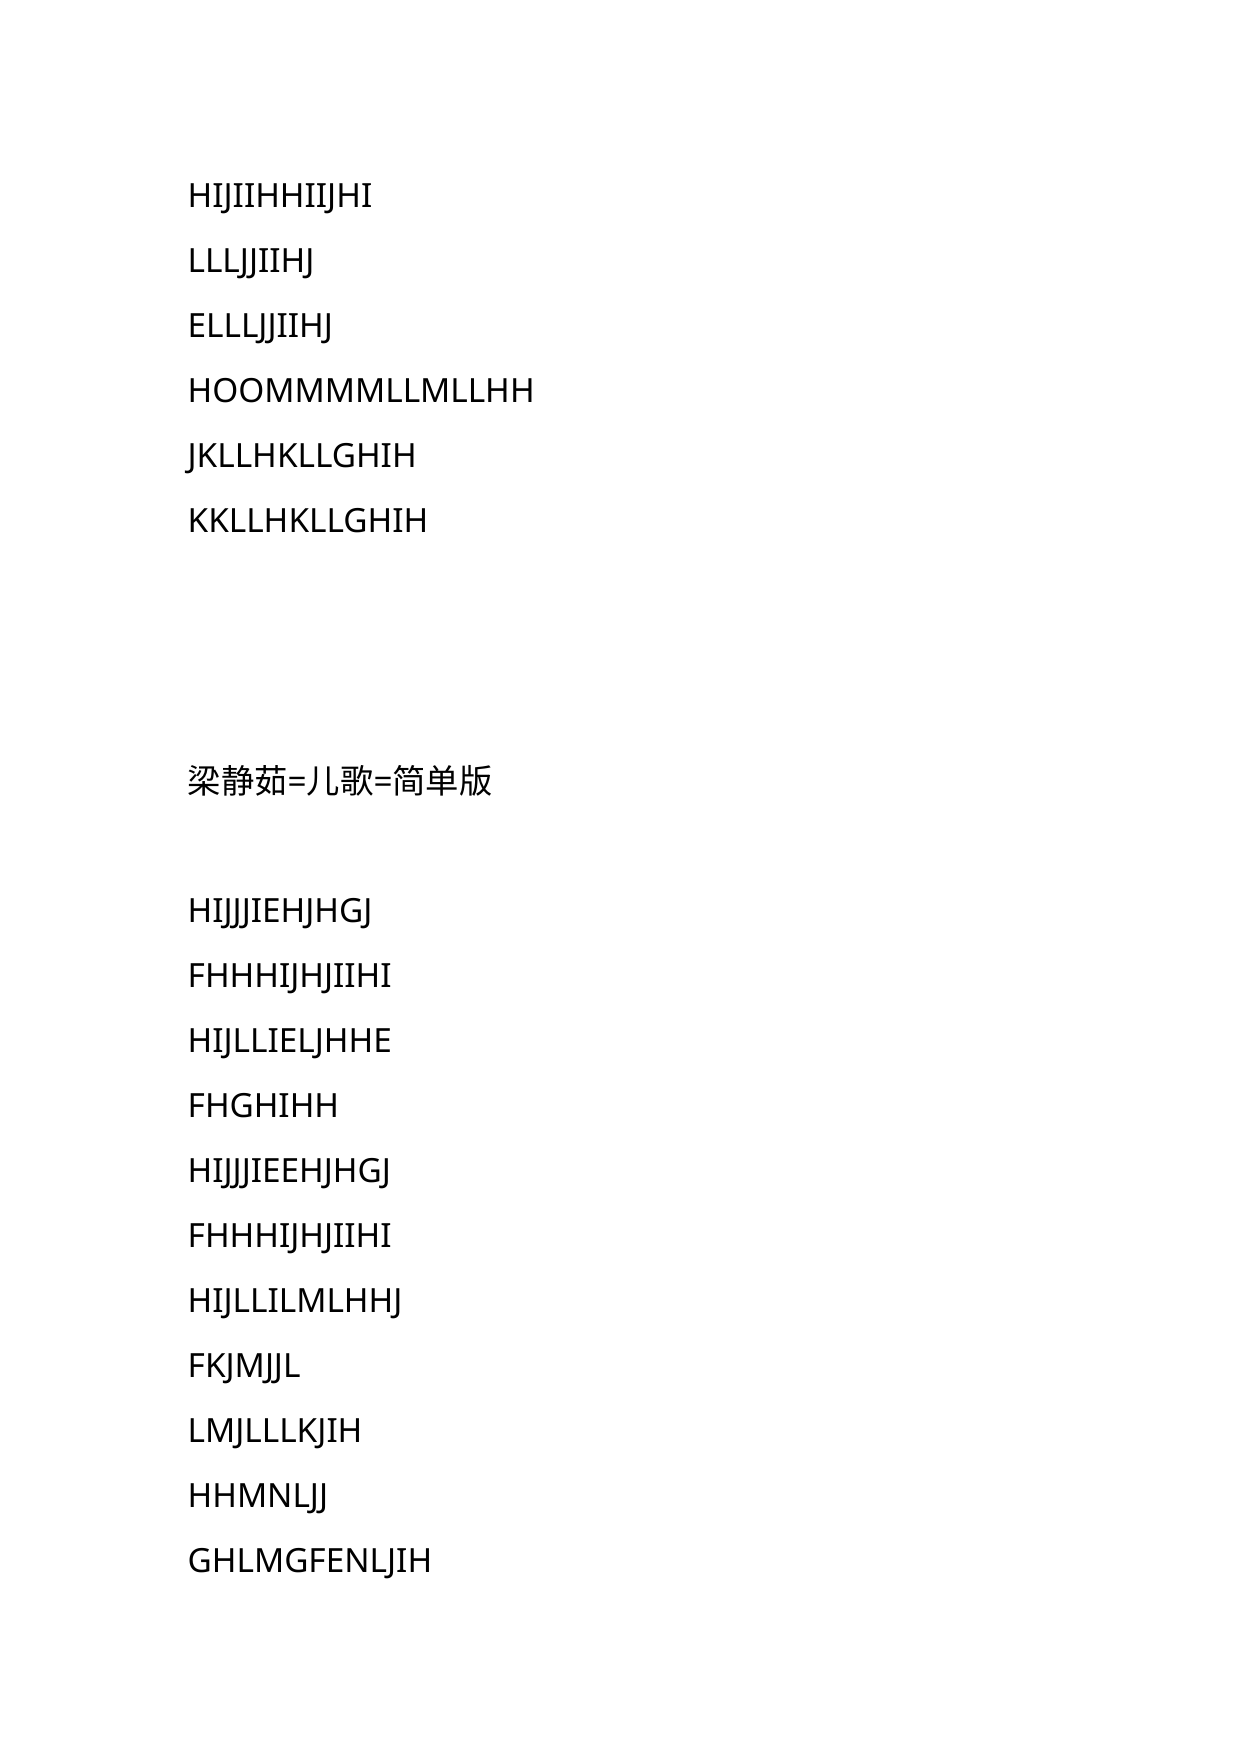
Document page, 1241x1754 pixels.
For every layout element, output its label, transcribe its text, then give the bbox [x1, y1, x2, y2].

text KKLLHKLLGHIH [187, 487, 1053, 552]
text LLLJJIIHJ [187, 227, 1053, 292]
text FHGHIHH [187, 1072, 1053, 1137]
text FHHHIJHJIIHI [187, 1202, 1053, 1267]
text FHHHIJHJIIHI [187, 942, 1053, 1007]
text HIJLLILMLHHJ [187, 1267, 1053, 1332]
text HIJJJIEHJHGJ [187, 877, 1053, 942]
text 梁静茹=儿歌=简单版 [187, 747, 1053, 812]
text HIJLLIELJHHE [187, 1007, 1053, 1072]
text HIJIIHHIIJHI [187, 162, 1053, 227]
text LMJLLLKJIH [187, 1397, 1053, 1462]
text HHMNLJJ [187, 1462, 1053, 1527]
text HIJJJIEEHJHGJ [187, 1137, 1053, 1202]
text GHLMGFENLJIH [187, 1527, 1053, 1592]
text HOOMMMMLLMLLHH [187, 357, 1053, 422]
text JKLLHKLLGHIH [187, 422, 1053, 487]
text FKJMJJL [187, 1332, 1053, 1397]
text ELLLJJIIHJ [187, 292, 1053, 357]
